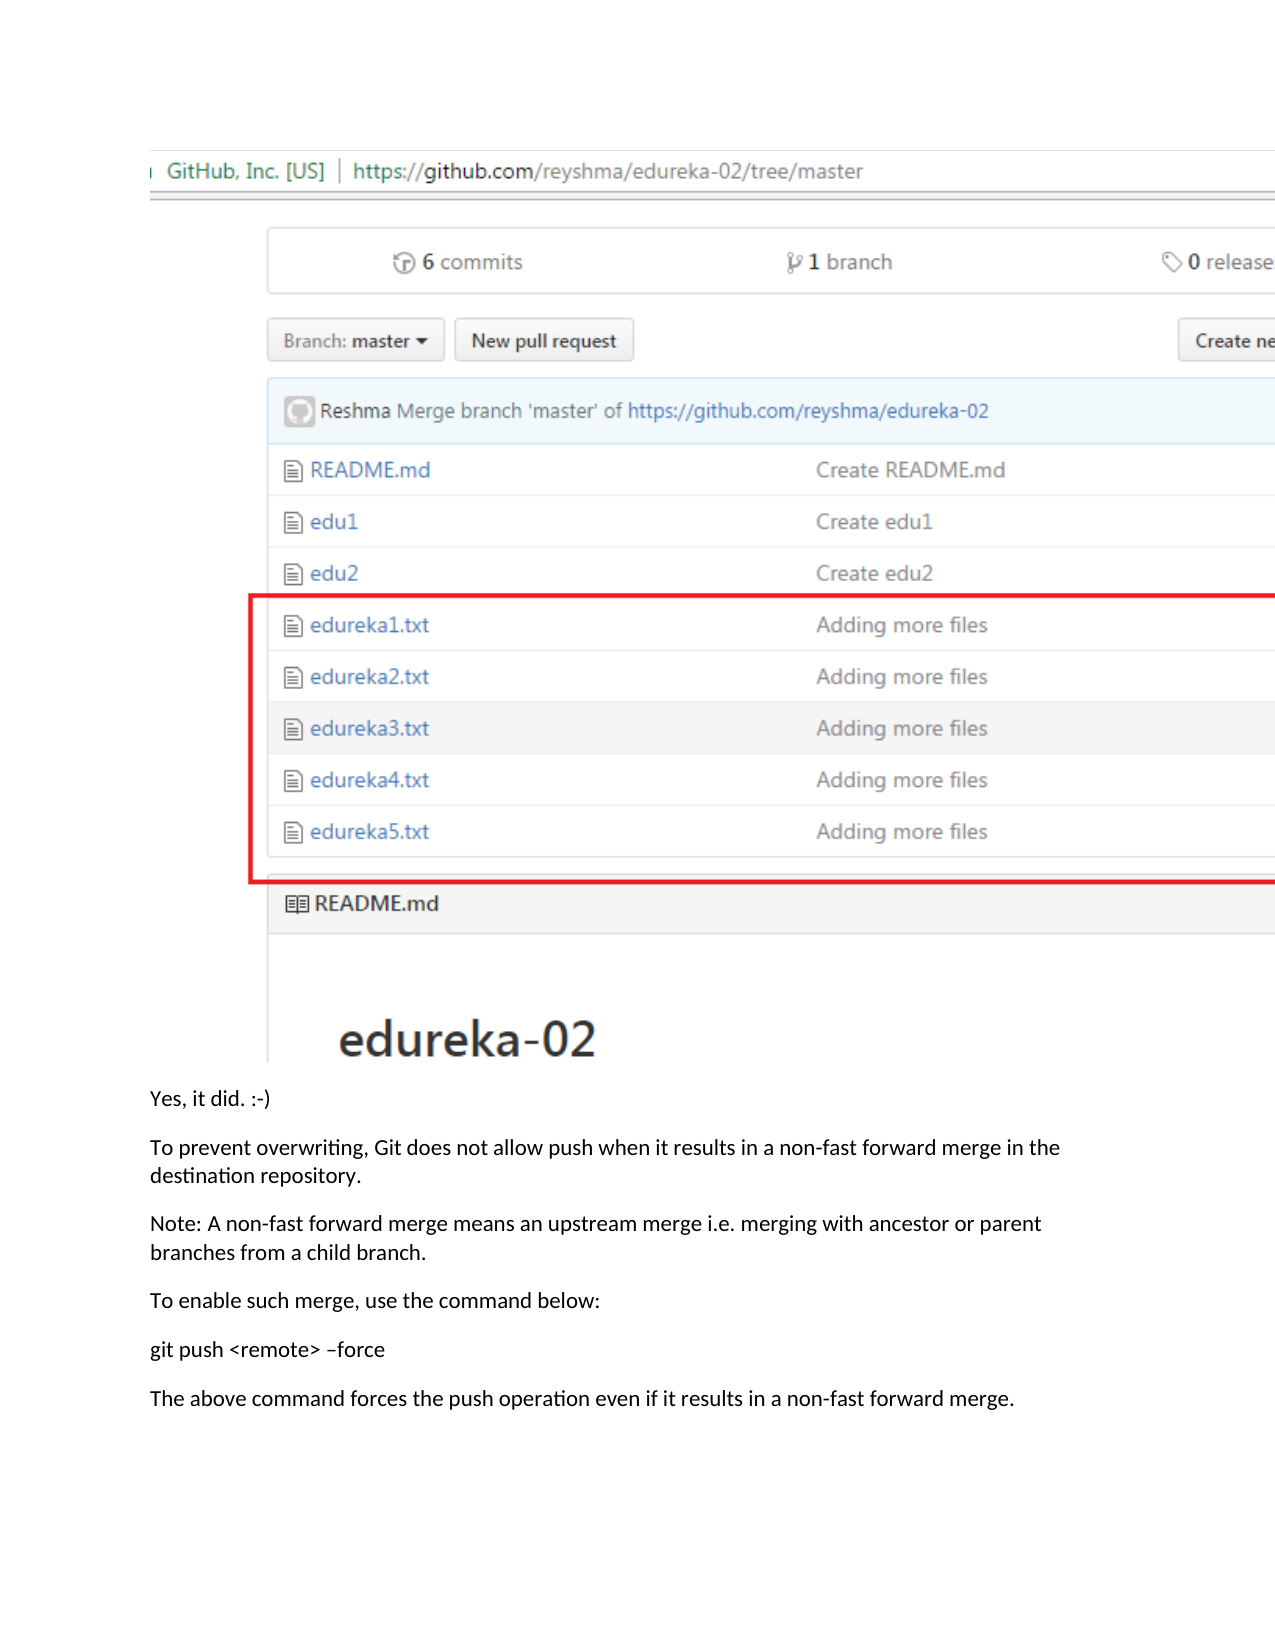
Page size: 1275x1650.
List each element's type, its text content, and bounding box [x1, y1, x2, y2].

text Yes, it did. :-) [150, 1084, 1125, 1112]
text The above command forces the push operation even if it results in a non-fast forward merge. [150, 1384, 1125, 1412]
text Note: A non-fast forward merge means an upstream merge i.e. merging with ancestor or parent branches from a child branch. [150, 1209, 1125, 1266]
text To enable such merge, use the command below: [150, 1286, 1125, 1314]
text To prevent overwriting, Git does not allow push when it results in a non-fast forward merge in the destination repository. [150, 1133, 1125, 1189]
text git push <remote> –force [150, 1335, 1125, 1363]
picture [150, 150, 1275, 1063]
